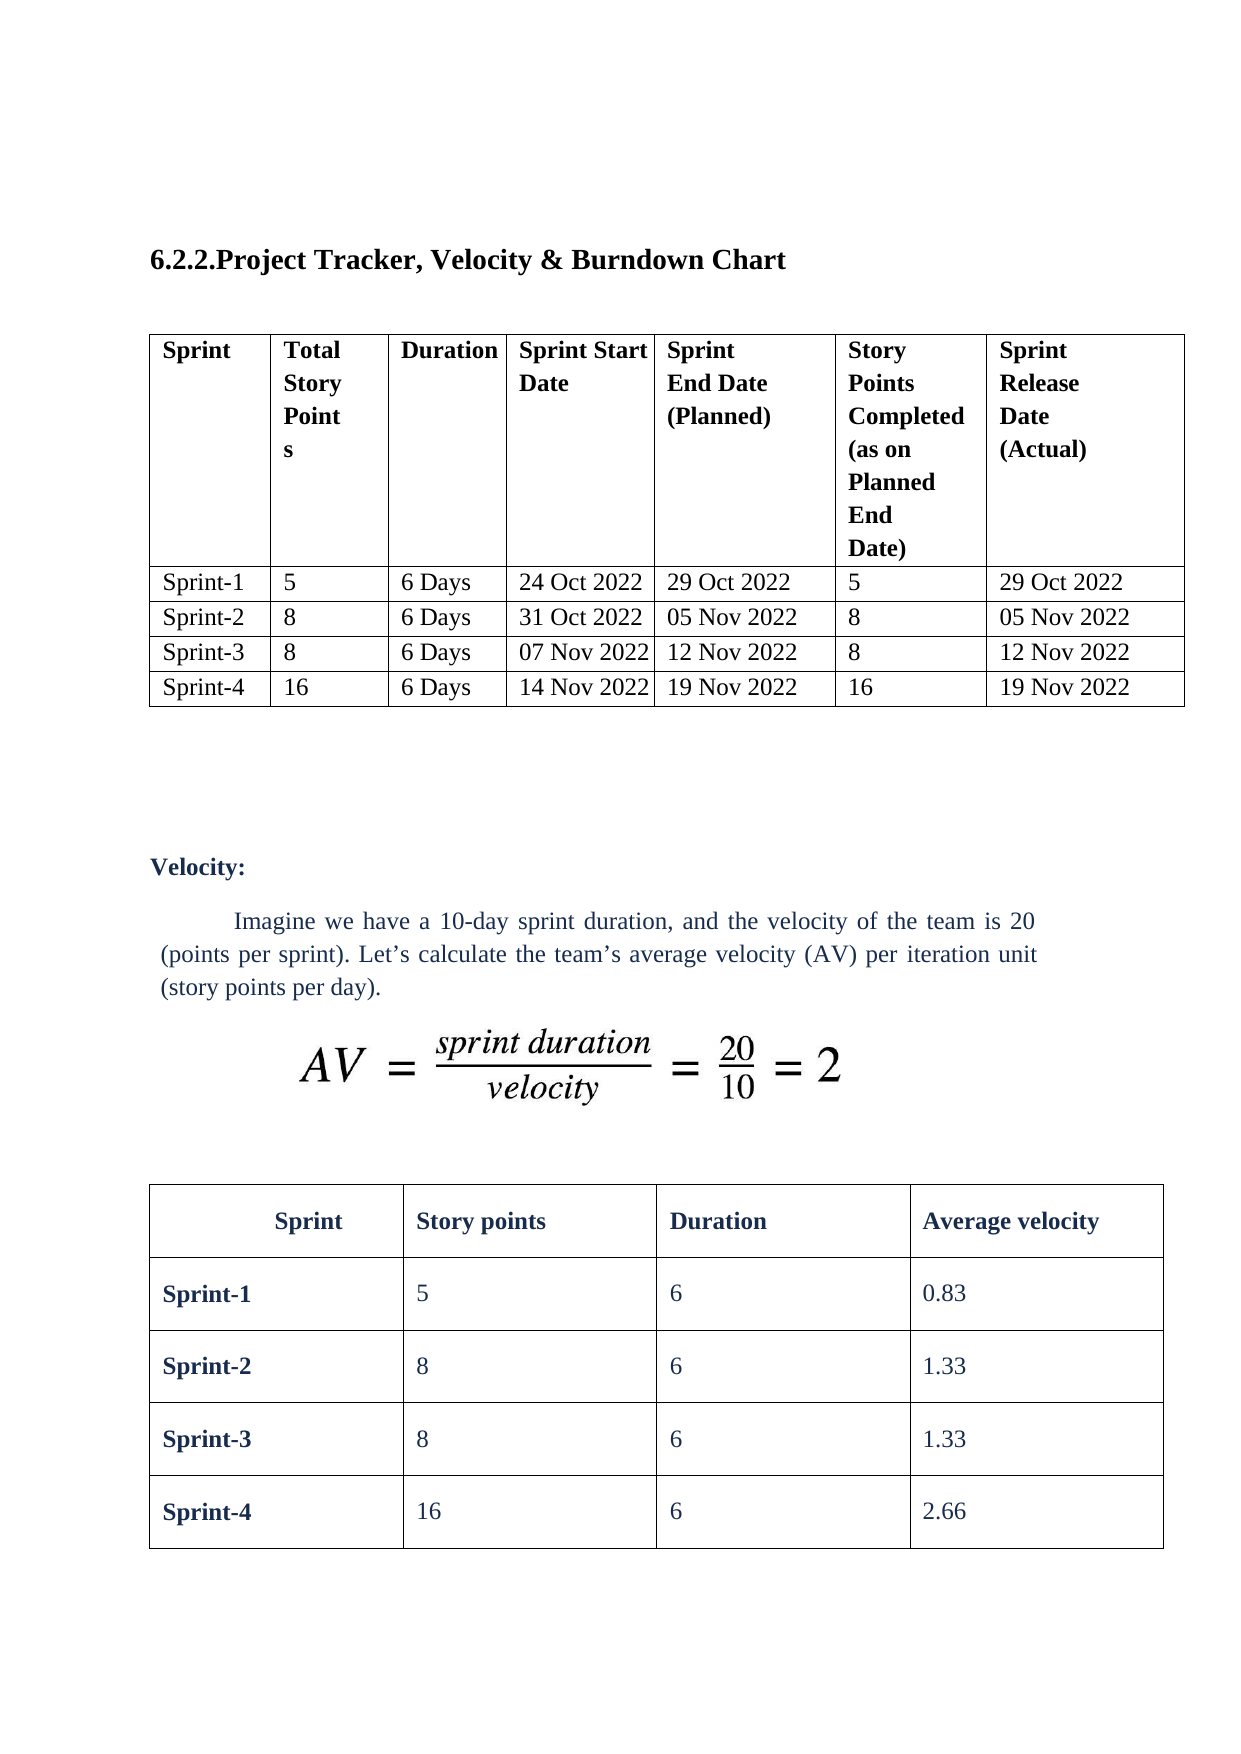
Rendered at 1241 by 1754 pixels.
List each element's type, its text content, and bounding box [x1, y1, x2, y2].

table_cell 6 Days [389, 637, 506, 671]
table_cell Sprint-2 [150, 602, 270, 636]
table_cell 0.83 [911, 1258, 1163, 1329]
table_header Sprint Start Date [507, 335, 654, 566]
table_cell 05 Nov 2022 [987, 602, 1184, 636]
table_cell Sprint-3 [150, 1403, 403, 1475]
table_cell 16 [271, 672, 388, 706]
table_cell 8 [404, 1403, 656, 1475]
table_cell 8 [271, 602, 388, 636]
table_cell Sprint-4 [150, 1476, 403, 1547]
table_header Sprint End Date (Planned) [655, 335, 835, 566]
table_cell 12 Nov 2022 [987, 637, 1184, 671]
table_cell 29 Oct 2022 [987, 567, 1184, 601]
table_header Sprint [150, 335, 270, 566]
table_cell Sprint-1 [150, 567, 270, 601]
table_cell Sprint-3 [150, 637, 270, 671]
table_cell 6 [657, 1403, 910, 1475]
table_cell 07 Nov 2022 [507, 637, 654, 671]
table_cell 6 [657, 1476, 910, 1547]
table_cell 6 [657, 1331, 910, 1402]
table_cell 8 [404, 1331, 656, 1402]
table_cell 16 [404, 1476, 656, 1547]
table_cell 6 [657, 1258, 910, 1329]
picture [298, 1028, 841, 1106]
table_header Story Points Completed (as on Planned End Date) [836, 335, 986, 566]
text 6.2.2.Project Tracker, Velocity & Burndown Chart [150, 242, 1090, 276]
table_cell 14 Nov 2022 [507, 672, 654, 706]
table_cell 29 Oct 2022 [655, 567, 835, 601]
table_cell 6 Days [389, 567, 506, 601]
table_cell 05 Nov 2022 [655, 602, 835, 636]
table_header Total Story Points [271, 335, 388, 566]
table_header Duration [657, 1185, 910, 1257]
table_cell 1.33 [911, 1331, 1163, 1402]
table_cell 5 [404, 1258, 656, 1329]
table_cell 19 Nov 2022 [655, 672, 835, 706]
table_header Sprint [150, 1185, 403, 1257]
table_cell 16 [836, 672, 986, 706]
text Velocity: [150, 853, 1090, 881]
table_cell 6 Days [389, 602, 506, 636]
table_cell 1.33 [911, 1403, 1163, 1475]
table_header Duration [389, 335, 506, 566]
table_cell 5 [836, 567, 986, 601]
table_cell 8 [271, 637, 388, 671]
table_cell 24 Oct 2022 [507, 567, 654, 601]
text Imagine we have a 10-day sprint duration, and the velocity of the team is 20 (points per sprint). Let’s calculate the team’s average velocity (AV) per iteration unit (story points per day). [160, 906, 1037, 1001]
table_header Story points [404, 1185, 656, 1257]
table_cell 6 Days [389, 672, 506, 706]
table_cell Sprint-4 [150, 672, 270, 706]
table_cell 31 Oct 2022 [507, 602, 654, 636]
table_cell 5 [271, 567, 388, 601]
table_header Sprint Release Date (Actual) [987, 335, 1184, 566]
table_header Average velocity [911, 1185, 1163, 1257]
table_cell Sprint-1 [150, 1258, 403, 1329]
table_cell 8 [836, 602, 986, 636]
table_cell 19 Nov 2022 [987, 672, 1184, 706]
table_cell 12 Nov 2022 [655, 637, 835, 671]
table_cell 2.66 [911, 1476, 1163, 1547]
table_cell Sprint-2 [150, 1331, 403, 1402]
table_cell 8 [836, 637, 986, 671]
